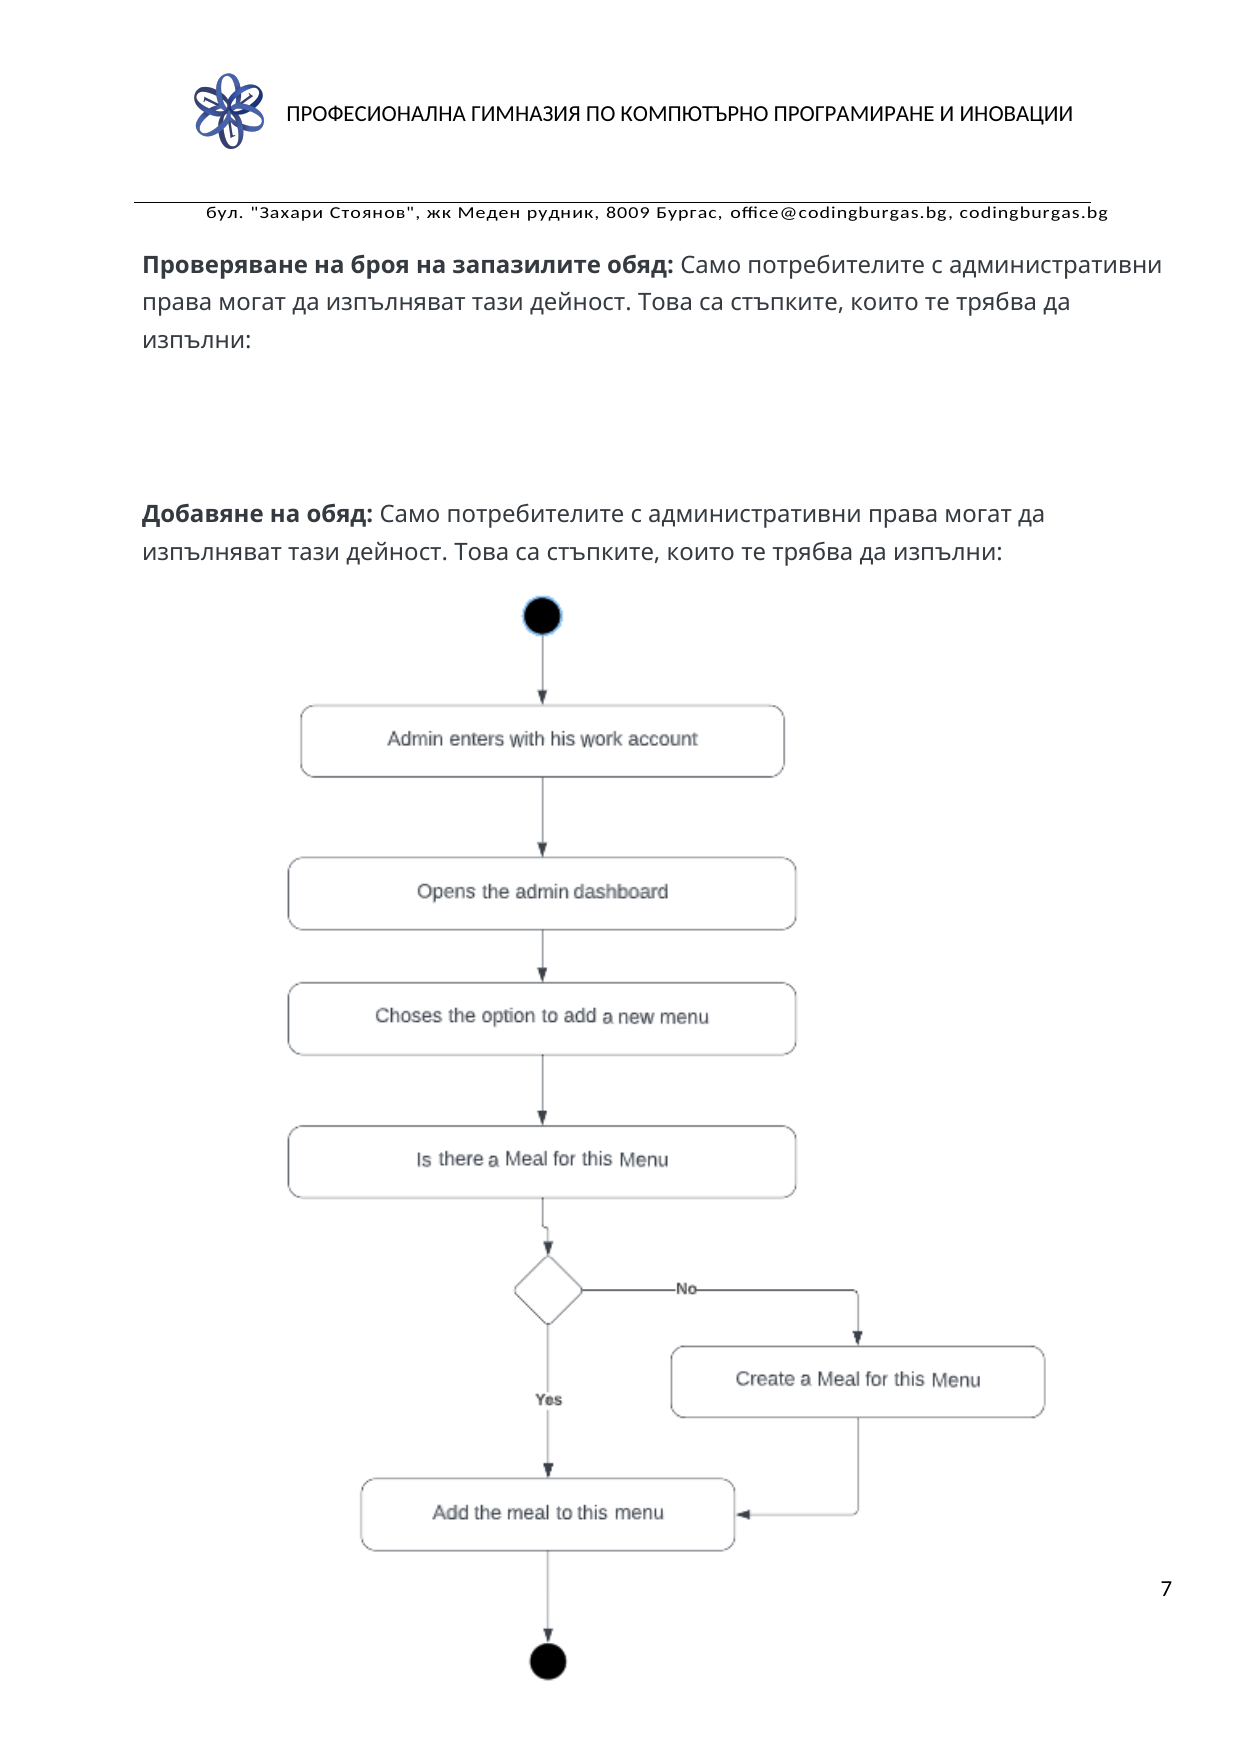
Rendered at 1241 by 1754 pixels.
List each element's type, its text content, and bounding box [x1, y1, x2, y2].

picture [267, 593, 1080, 1722]
text Проверяване на броя на запазилите обяд: Само потребителите с административни права могат да изпълняват тази дейност. Това са стъпките, които те трябва да изпълни: [142, 248, 1172, 355]
text Добавяне на обяд: Само потребителите с административни права могат да изпълняват тази дейност. Това са стъпките, които те трябва да изпълни: [142, 497, 1172, 567]
picture [145, 73, 275, 153]
